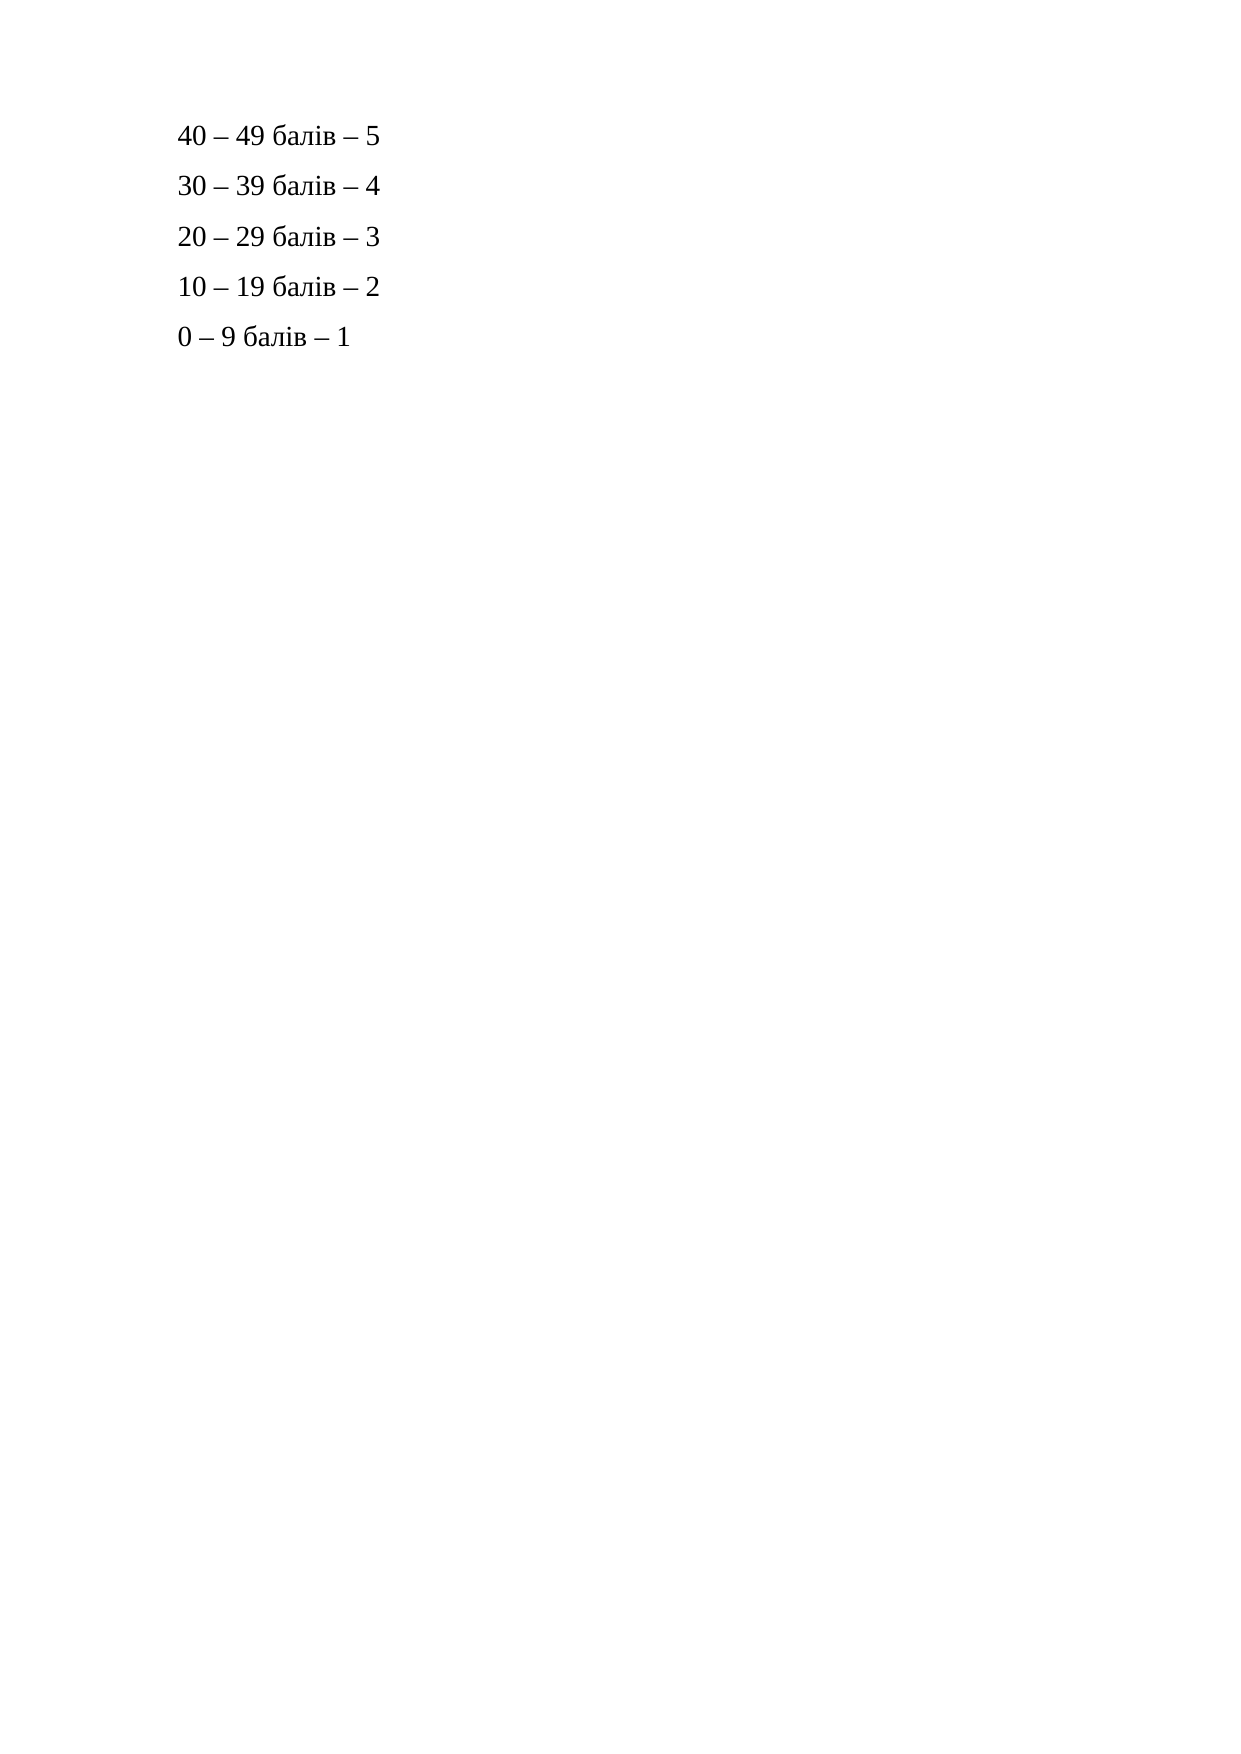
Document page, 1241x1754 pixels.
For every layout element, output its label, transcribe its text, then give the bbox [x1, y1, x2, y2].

text 0 – 9 балів – 1 [177, 319, 1152, 353]
text 30 – 39 балів – 4 [177, 168, 1152, 202]
text 10 – 19 балів – 2 [177, 269, 1152, 303]
text 40 – 49 балів – 5 [177, 118, 1152, 152]
text 20 – 29 балів – 3 [177, 219, 1152, 252]
